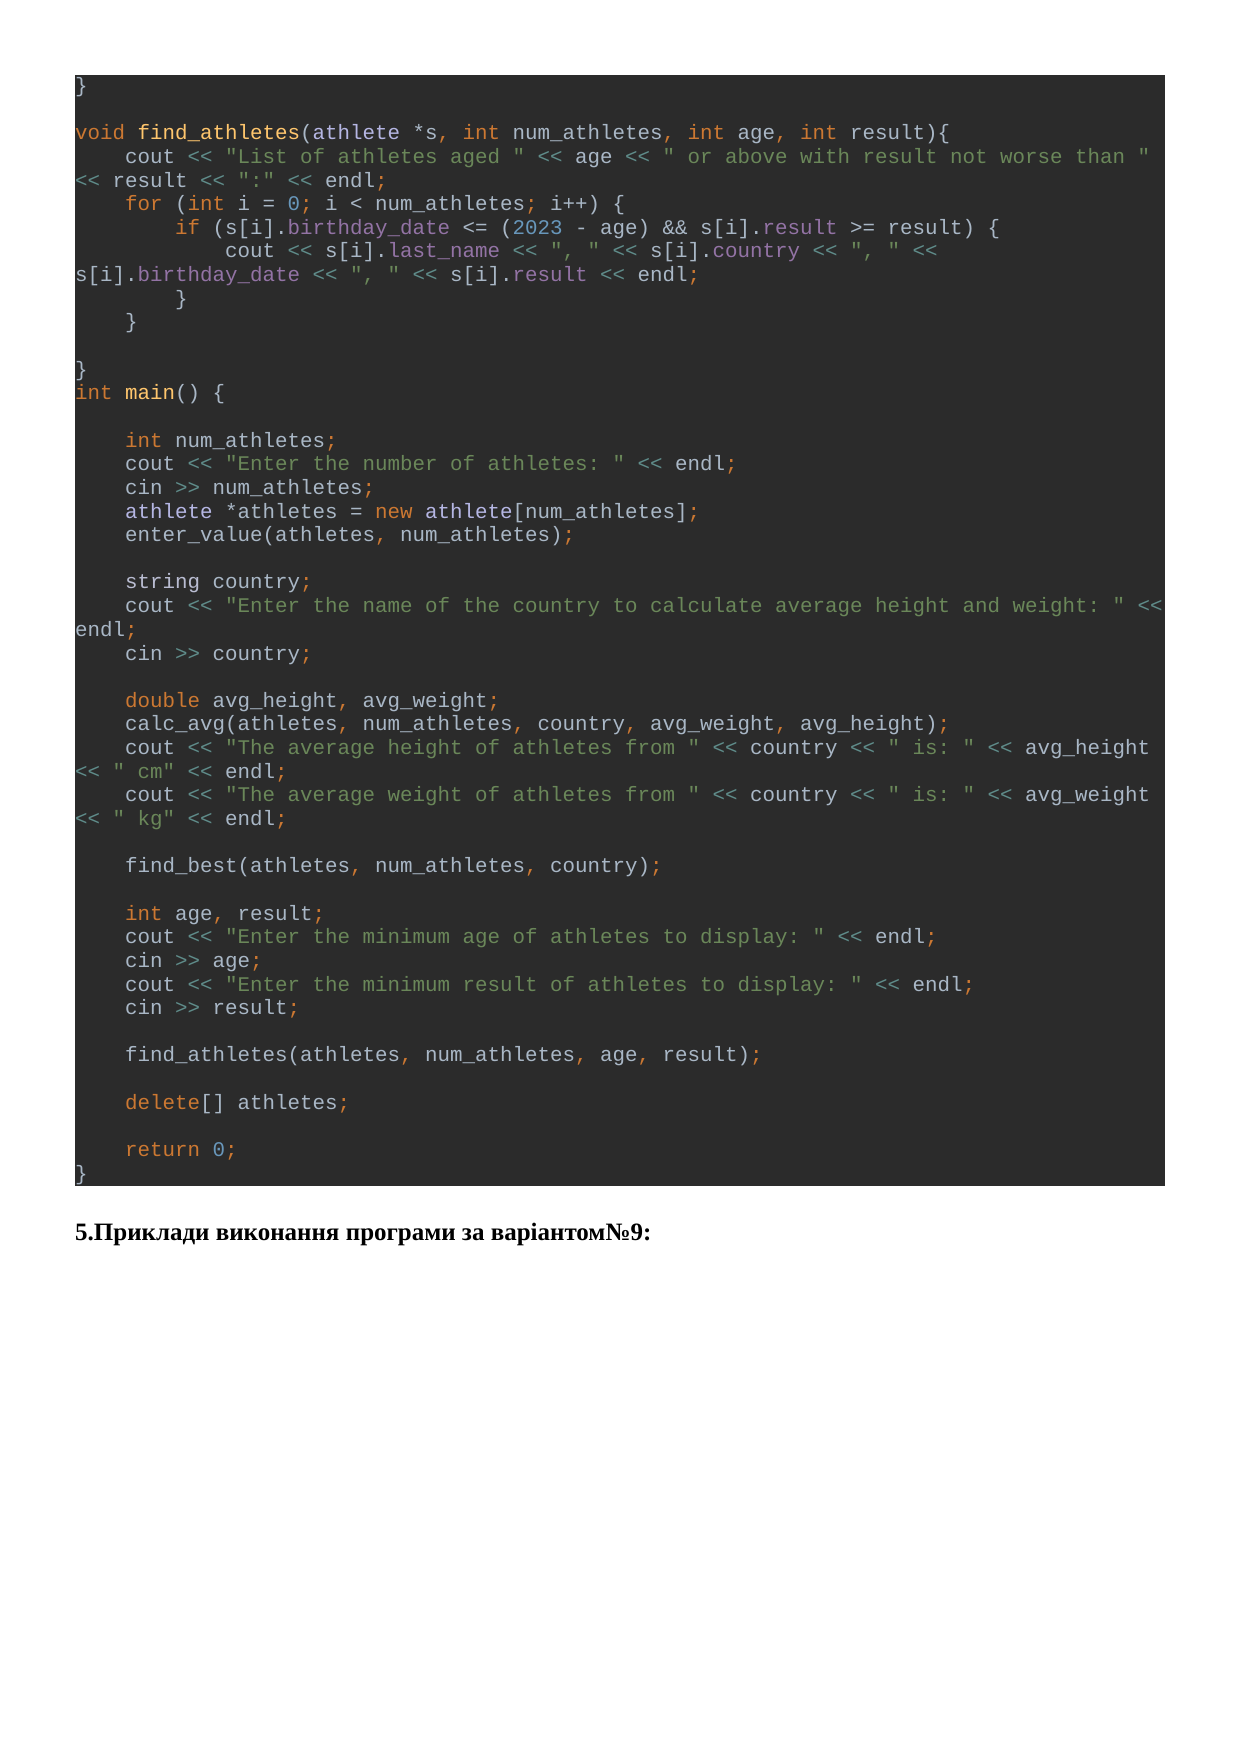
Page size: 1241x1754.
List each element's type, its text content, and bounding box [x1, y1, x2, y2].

text 5.Приклади виконання програми за варіантом№9: [75, 1217, 1165, 1246]
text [75, 75, 1165, 1186]
